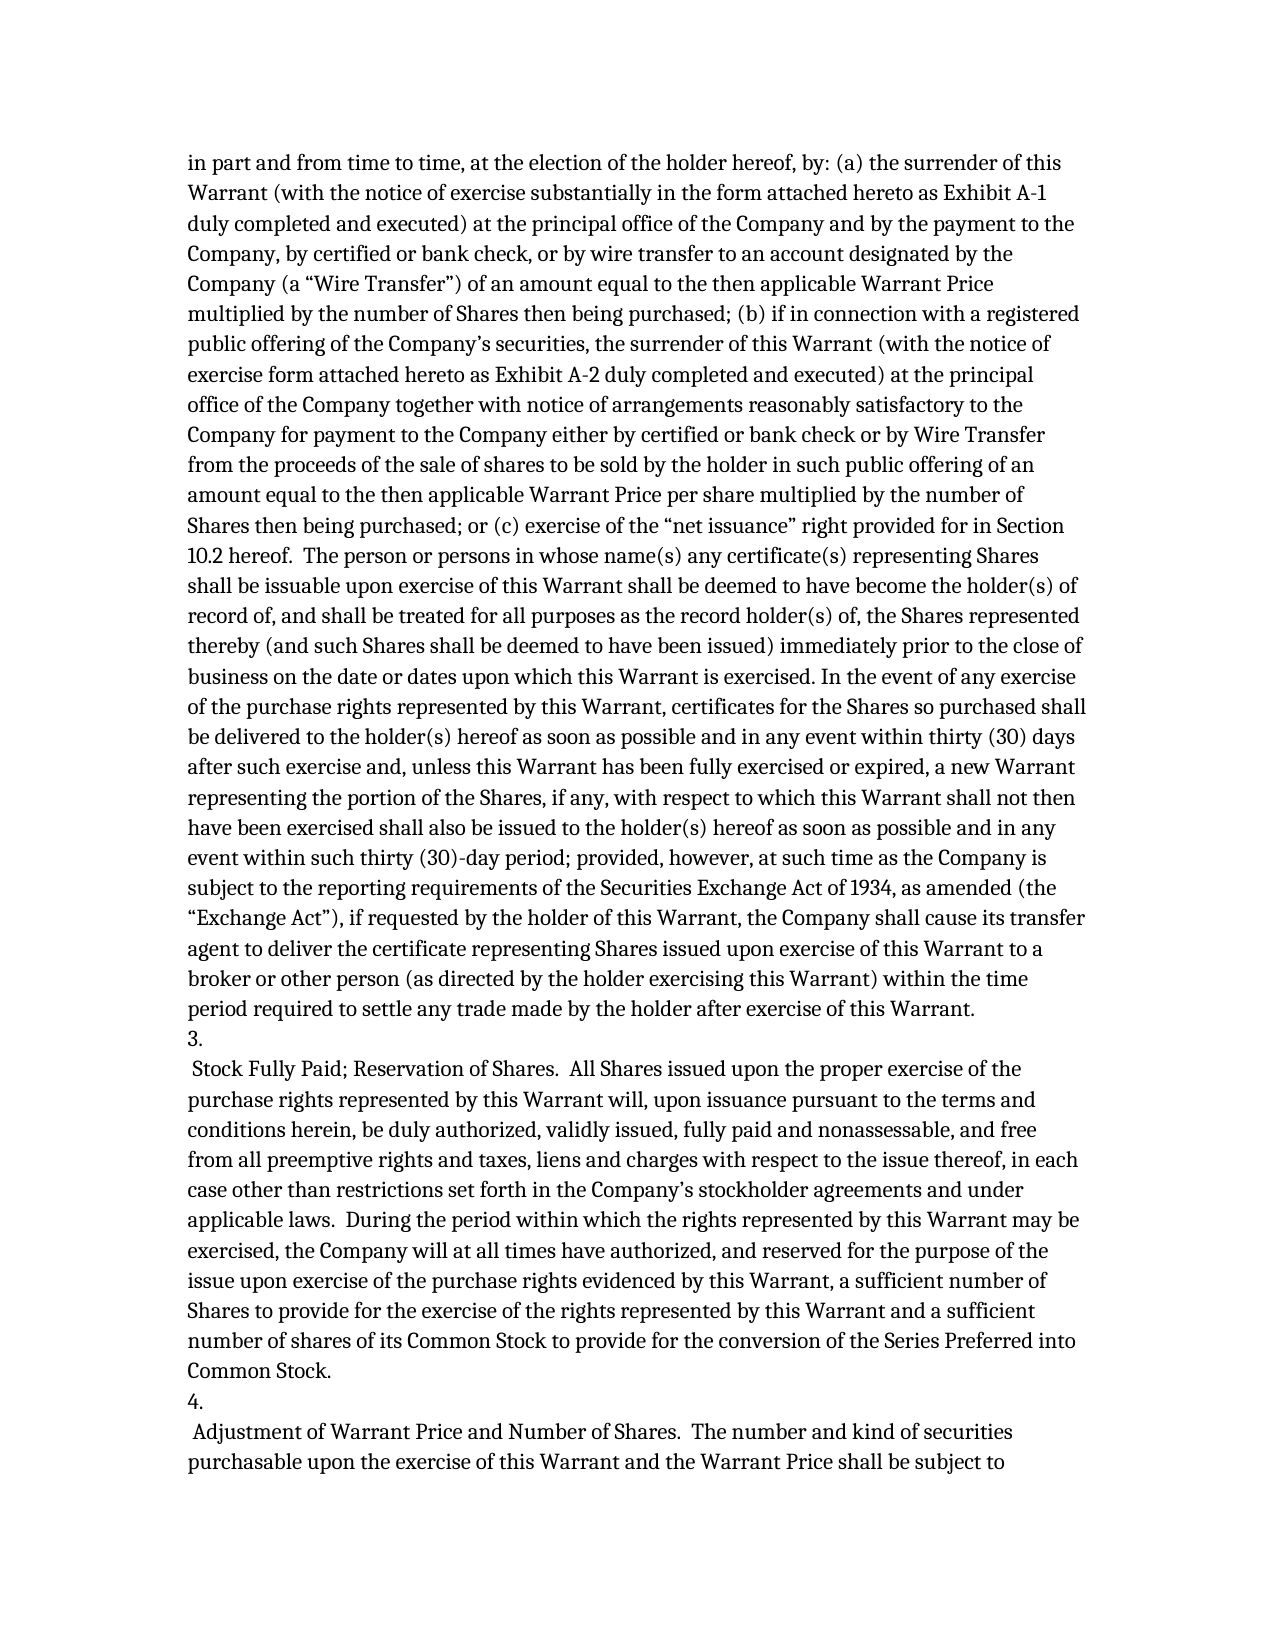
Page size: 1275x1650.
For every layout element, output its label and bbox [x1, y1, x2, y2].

text [187, 150, 1087, 1475]
